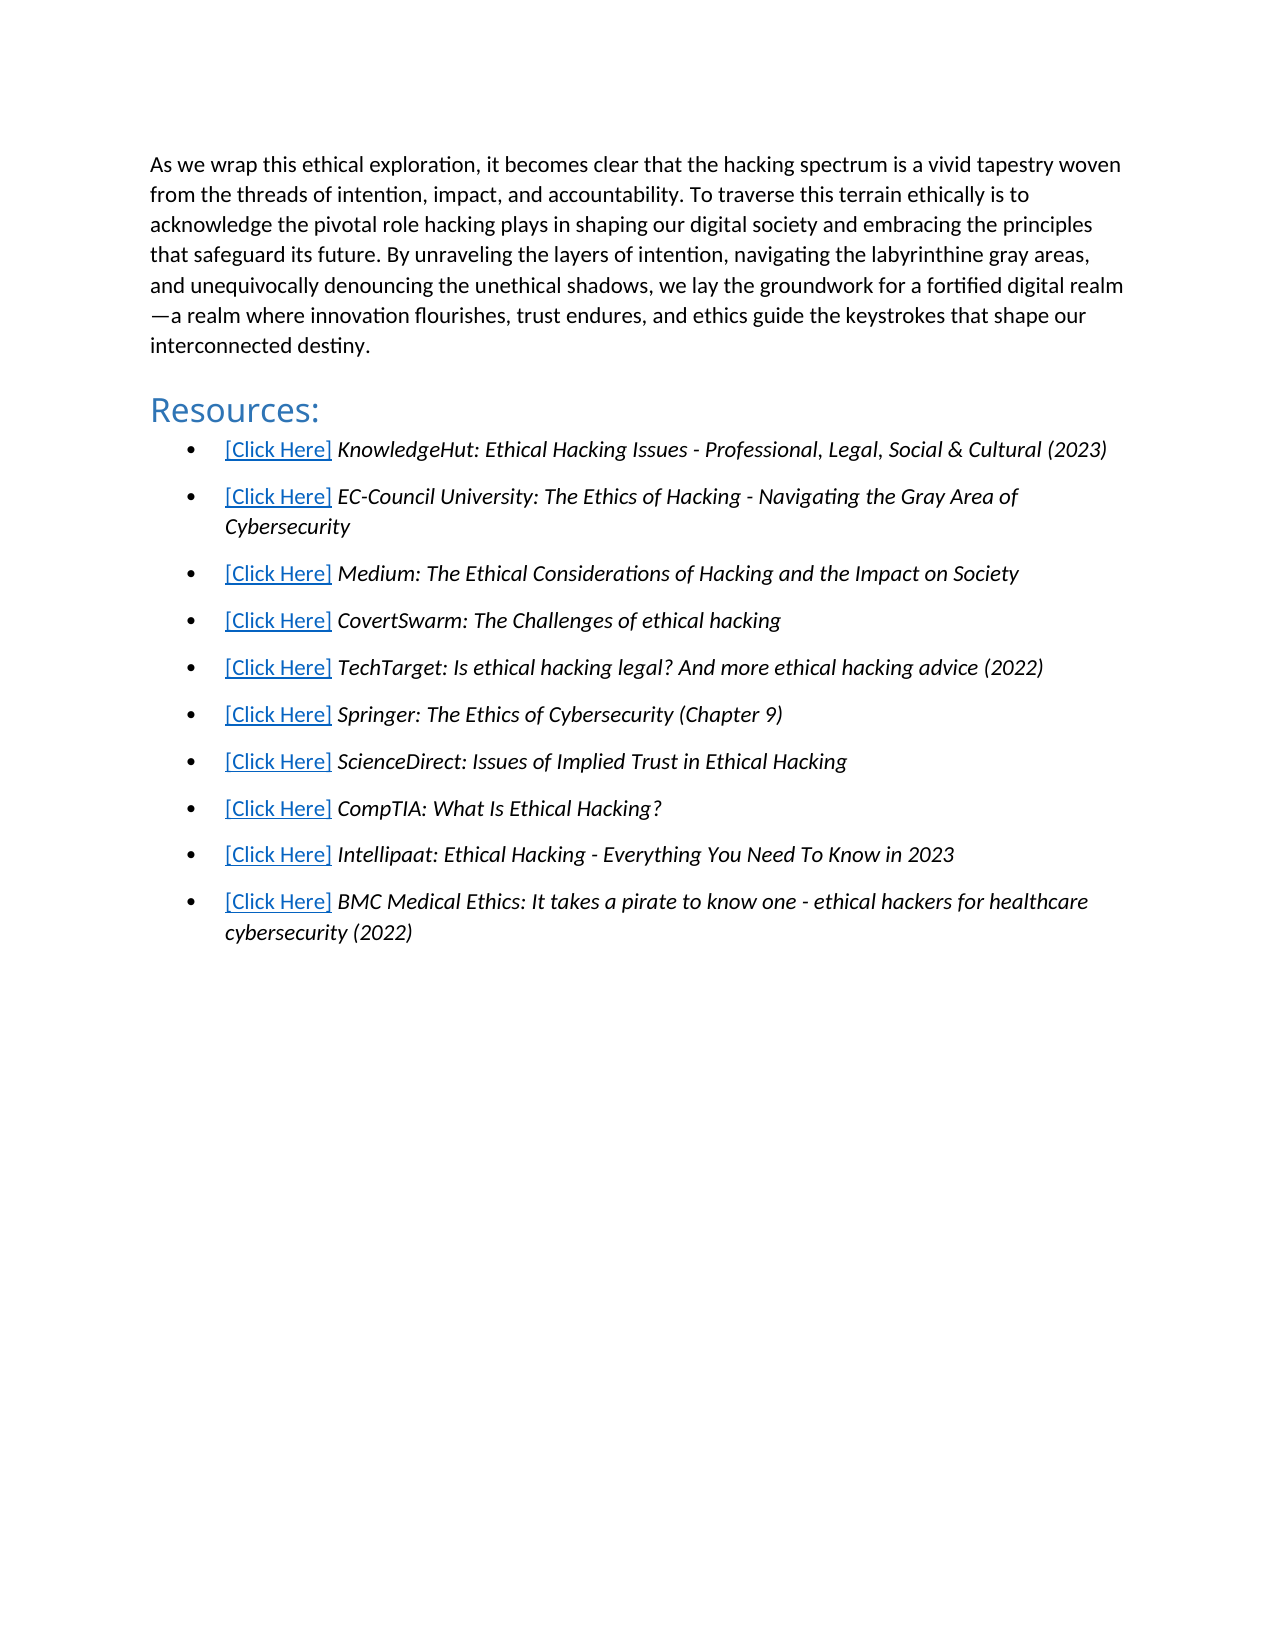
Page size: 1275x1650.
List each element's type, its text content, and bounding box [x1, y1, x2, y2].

list [Click Here] TechTarget: Is ethical hacking legal? And more ethical hacking advice (2022) [187, 653, 1125, 681]
list [Click Here] Intellipaat: Ethical Hacking - Everything You Need To Know in 2023 [187, 841, 1125, 869]
list [Click Here] Springer: The Ethics of Cybersecurity (Chapter 9) [187, 700, 1125, 728]
text As we wrap this ethical exploration, it becomes clear that the hacking spectrum is a vivid tapestry woven from the threads of intention, impact, and accountability. To traverse this terrain ethically is to acknowledge the pivotal role hacking plays in shaping our digital society and embracing the principles that safeguard its future. By unraveling the layers of intention, navigating the labyrinthine gray areas, and unequivocally denouncing the unethical shadows, we lay the groundwork for a fortified digital realm—a realm where innovation flourishes, trust endures, and ethics guide the keystrokes that shape our interconnected destiny. [150, 150, 1125, 359]
list [Click Here] BMC Medical Ethics: It takes a pirate to know one - ethical hackers for healthcare cybersecurity (2022) [187, 887, 1125, 946]
list [Click Here] CompTIA: What Is Ethical Hacking? [187, 794, 1125, 822]
list [Click Here] ScienceDirect: Issues of Implied Trust in Ethical Hacking [187, 747, 1125, 775]
list [Click Here] EC-Council University: The Ethics of Hacking - Navigating the Gray Area of Cybersecurity [187, 482, 1125, 541]
subtitle Resources: [150, 386, 1125, 432]
list [Click Here] Medium: The Ethical Considerations of Hacking and the Impact on Society [187, 559, 1125, 587]
list [Click Here] CovertSwarm: The Challenges of ethical hacking [187, 606, 1125, 634]
list [Click Here] KnowledgeHut: Ethical Hacking Issues - Professional, Legal, Social & Cultural (2023) [187, 435, 1125, 463]
